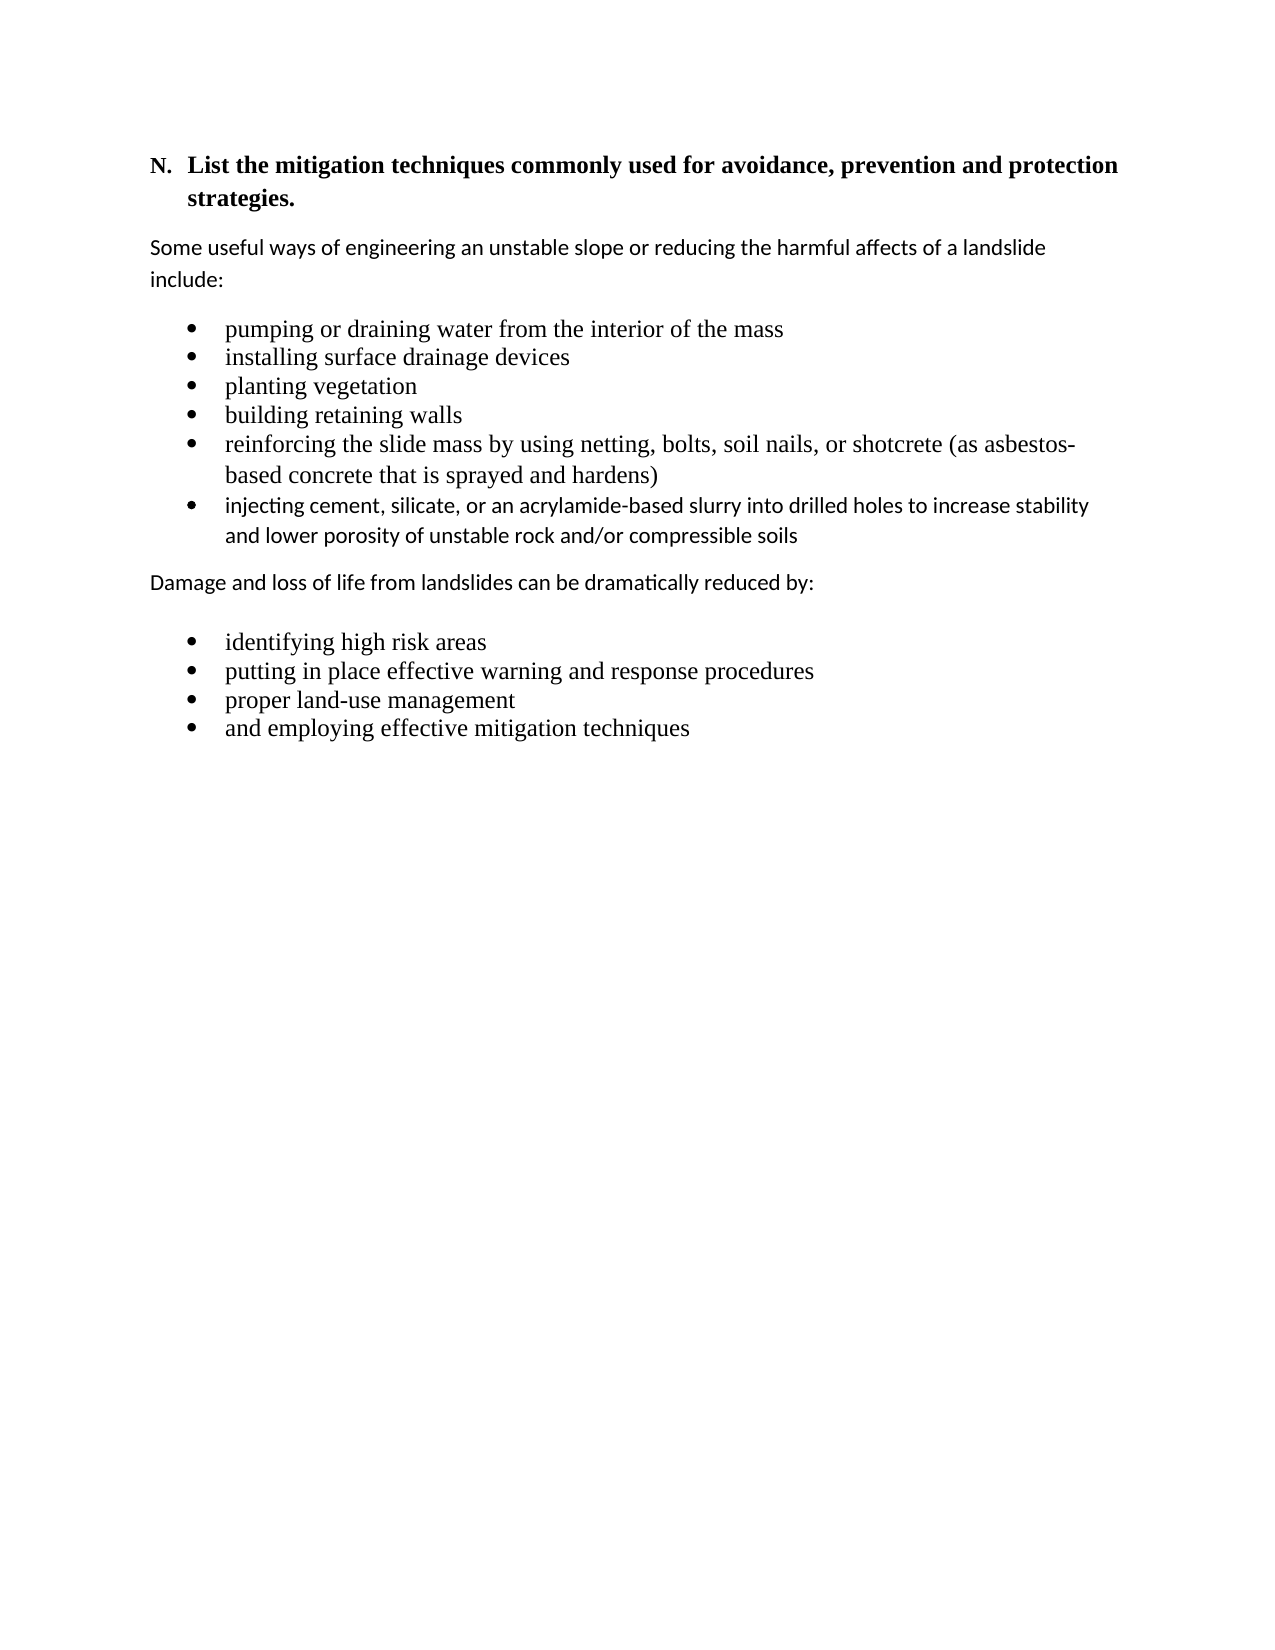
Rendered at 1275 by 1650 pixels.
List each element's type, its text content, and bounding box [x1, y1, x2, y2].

list pumping or draining water from the interior of the mass [187, 314, 1125, 342]
text Damage and loss of life from landslides can be dramatically reduced by: [150, 568, 1125, 596]
list reinforcing the slide mass by using netting, bolts, soil nails, or shotcrete (as asbestos-based concrete that is sprayed and hardens) [187, 429, 1125, 488]
list putting in place effective warning and response procedures [187, 656, 1125, 685]
list injecting cement, silicate, or an acrylamide-based slurry into drilled holes to increase stability and lower porosity of unstable rock and/or compressible soils [187, 491, 1125, 549]
list List the mitigation techniques commonly used for avoidance, prevention and protection strategies. [150, 150, 1125, 212]
list and employing effective mitigation techniques [187, 713, 1125, 742]
list identifying high risk areas [187, 627, 1125, 656]
text Some useful ways of engineering an unstable slope or reducing the harmful affects of a landslide include: [150, 233, 1125, 293]
list planting vegetation [187, 371, 1125, 400]
list building retaining walls [187, 400, 1125, 429]
list installing surface drainage devices [187, 342, 1125, 371]
list proper land-use management [187, 685, 1125, 713]
